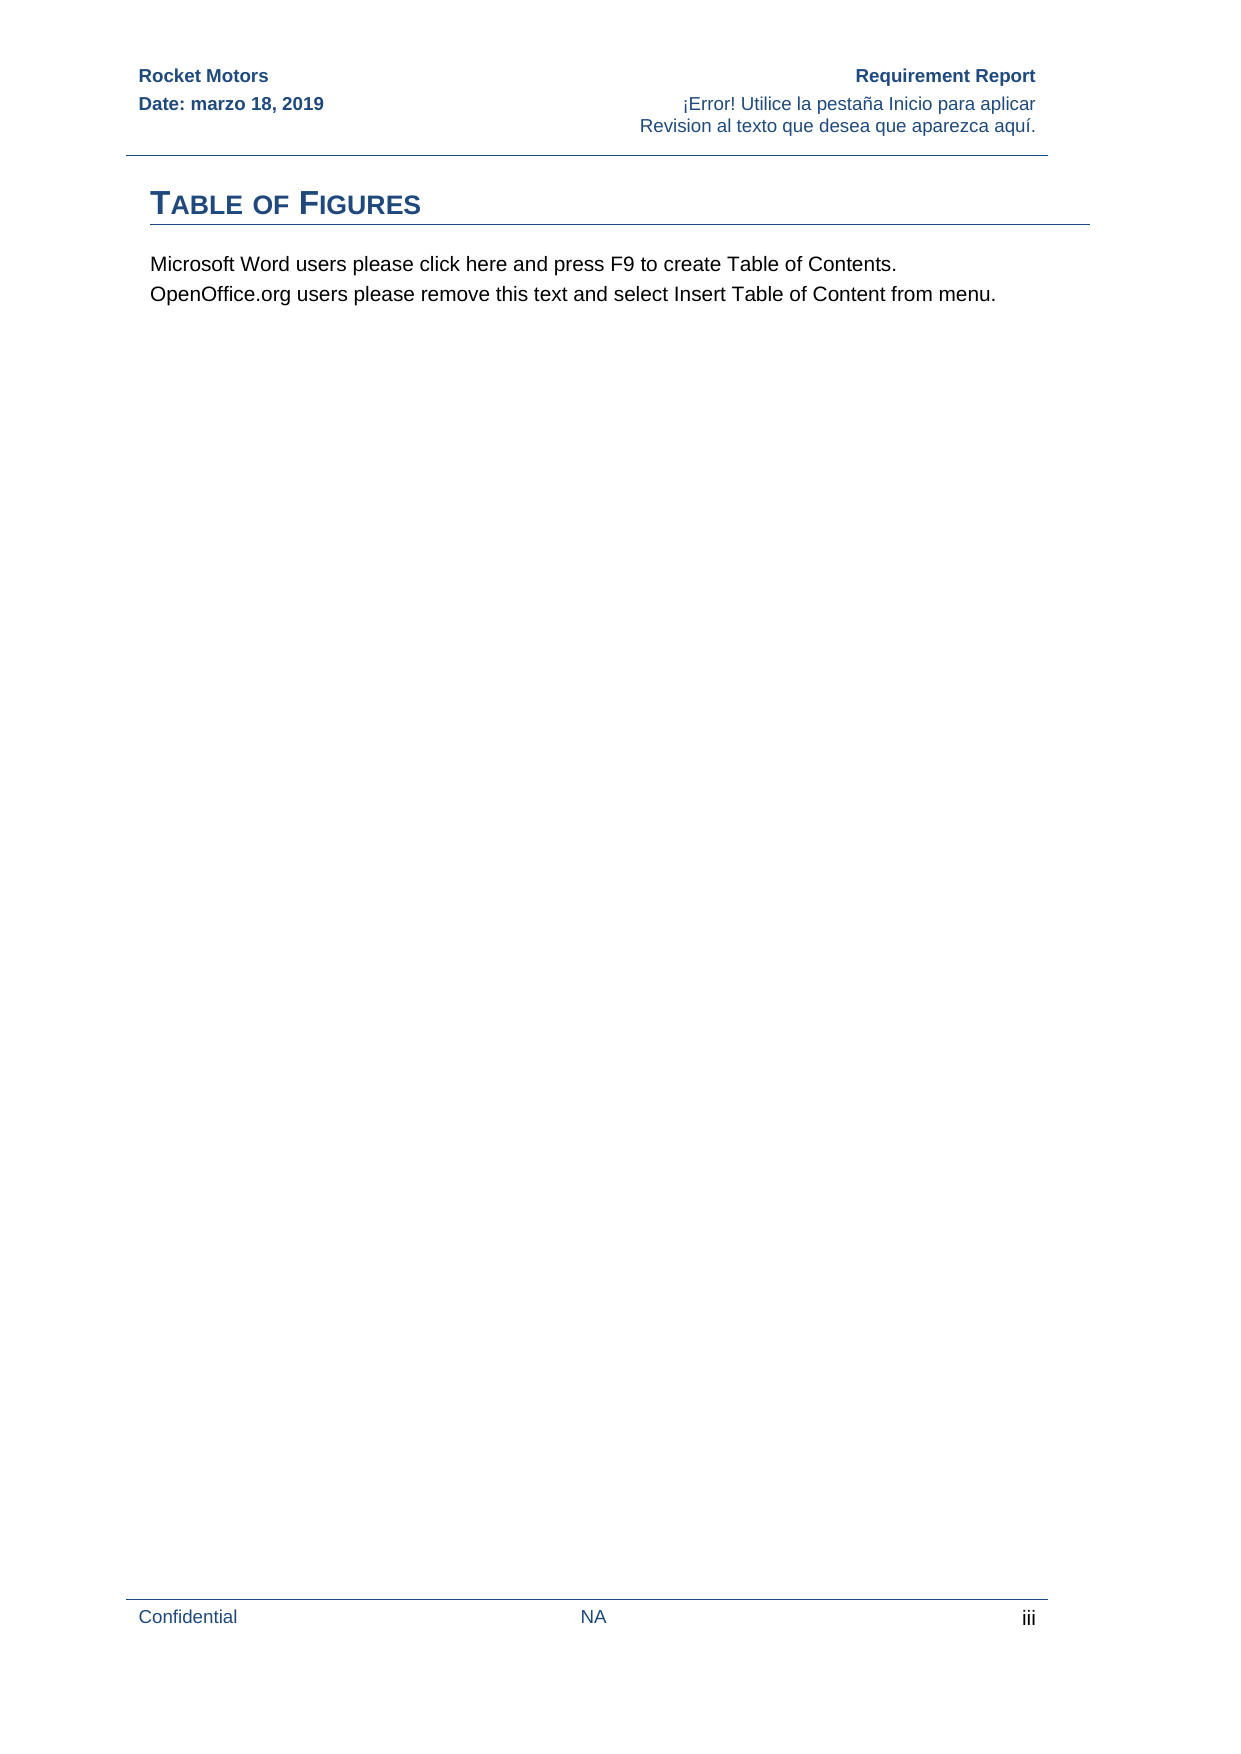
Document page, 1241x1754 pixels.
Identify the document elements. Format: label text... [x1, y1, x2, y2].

text OpenOffice.org users please remove this text and select Insert Table of Content from menu. [150, 282, 1090, 306]
text Table of Figures [150, 183, 1090, 224]
text Microsoft Word users please click here and press F9 to create Table of Contents. [150, 252, 1090, 276]
